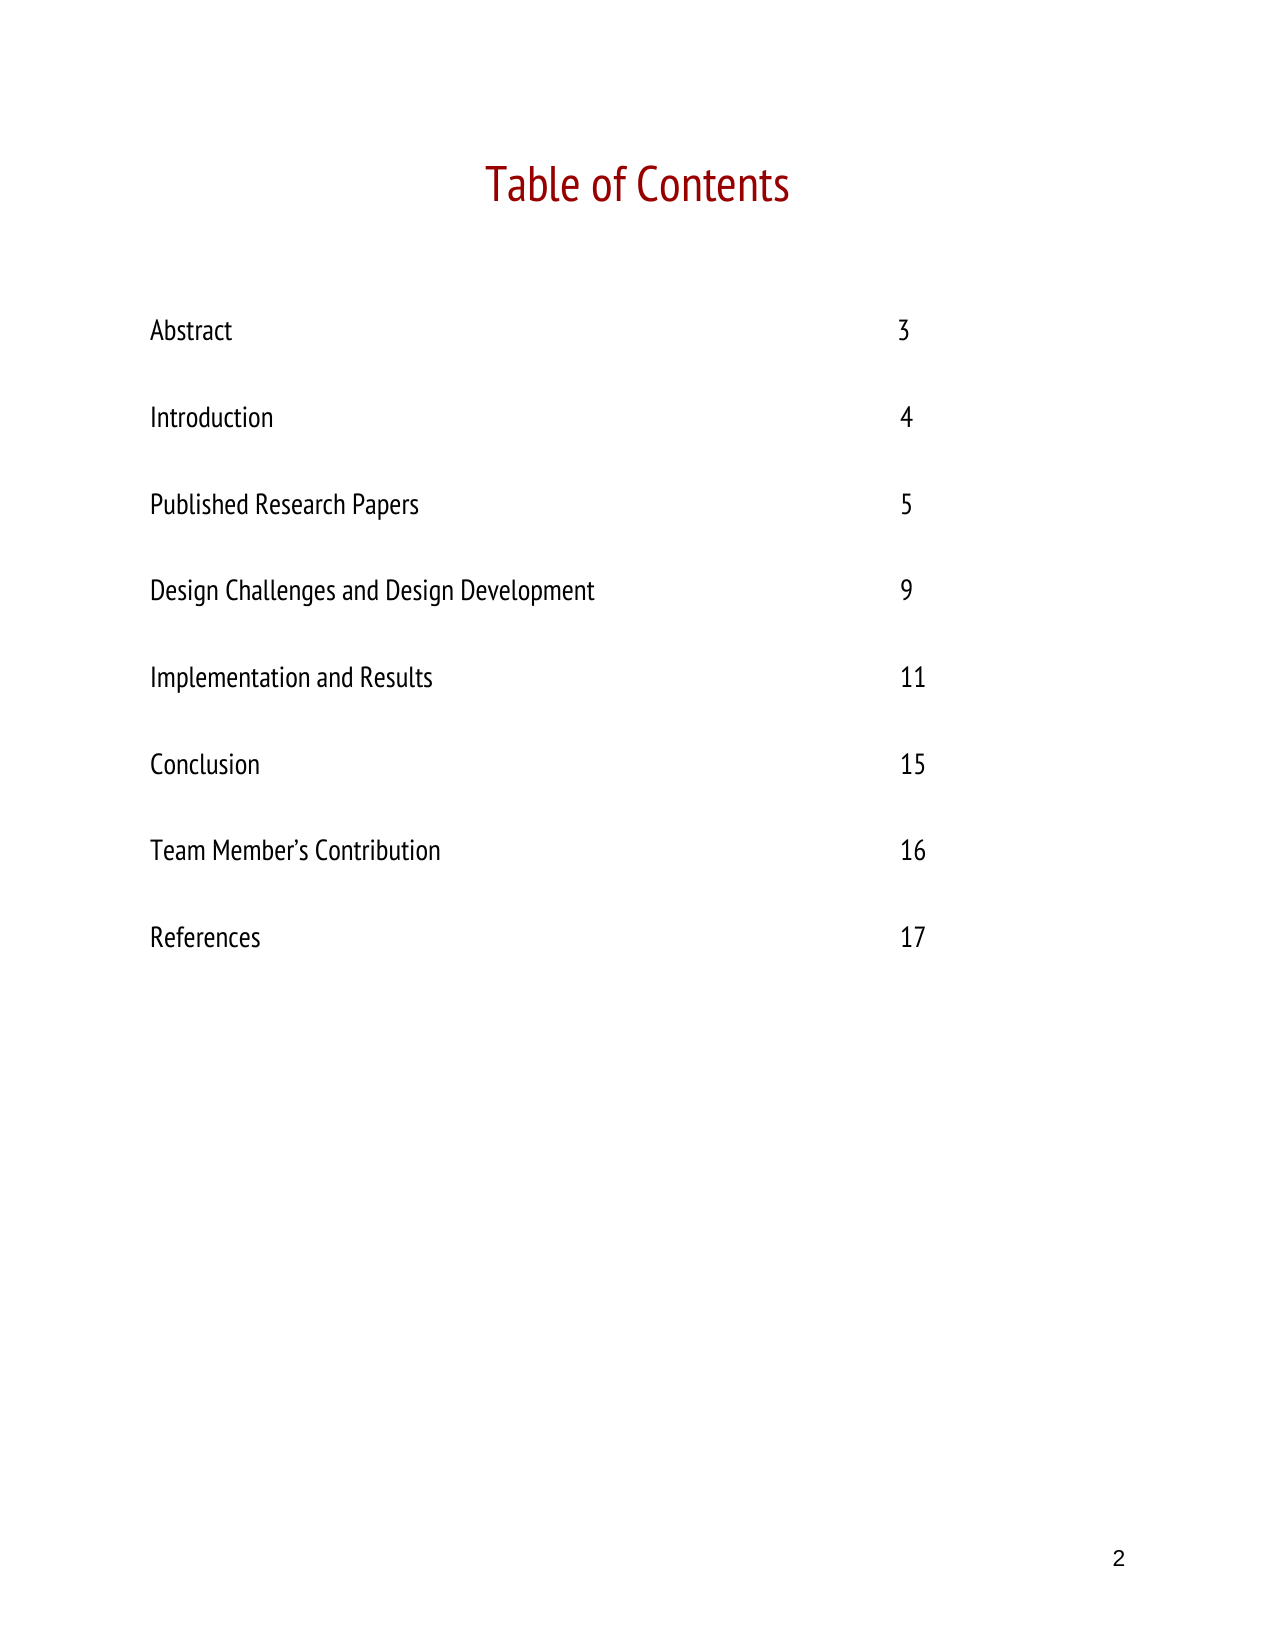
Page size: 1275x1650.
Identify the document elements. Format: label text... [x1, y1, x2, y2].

text Published Research Papers 5 [150, 484, 1125, 522]
text Implementation and Results 11 [150, 658, 1125, 695]
text Design Challenges and Design Development 9 [150, 571, 1125, 609]
text Team Member’s Contribution 16 [150, 831, 1125, 869]
text Abstract 3 [150, 311, 1125, 349]
text Conclusion 15 [150, 744, 1125, 782]
text References 17 [150, 918, 1125, 955]
text Introduction 4 [150, 398, 1125, 435]
text Table of Contents [150, 150, 1125, 215]
